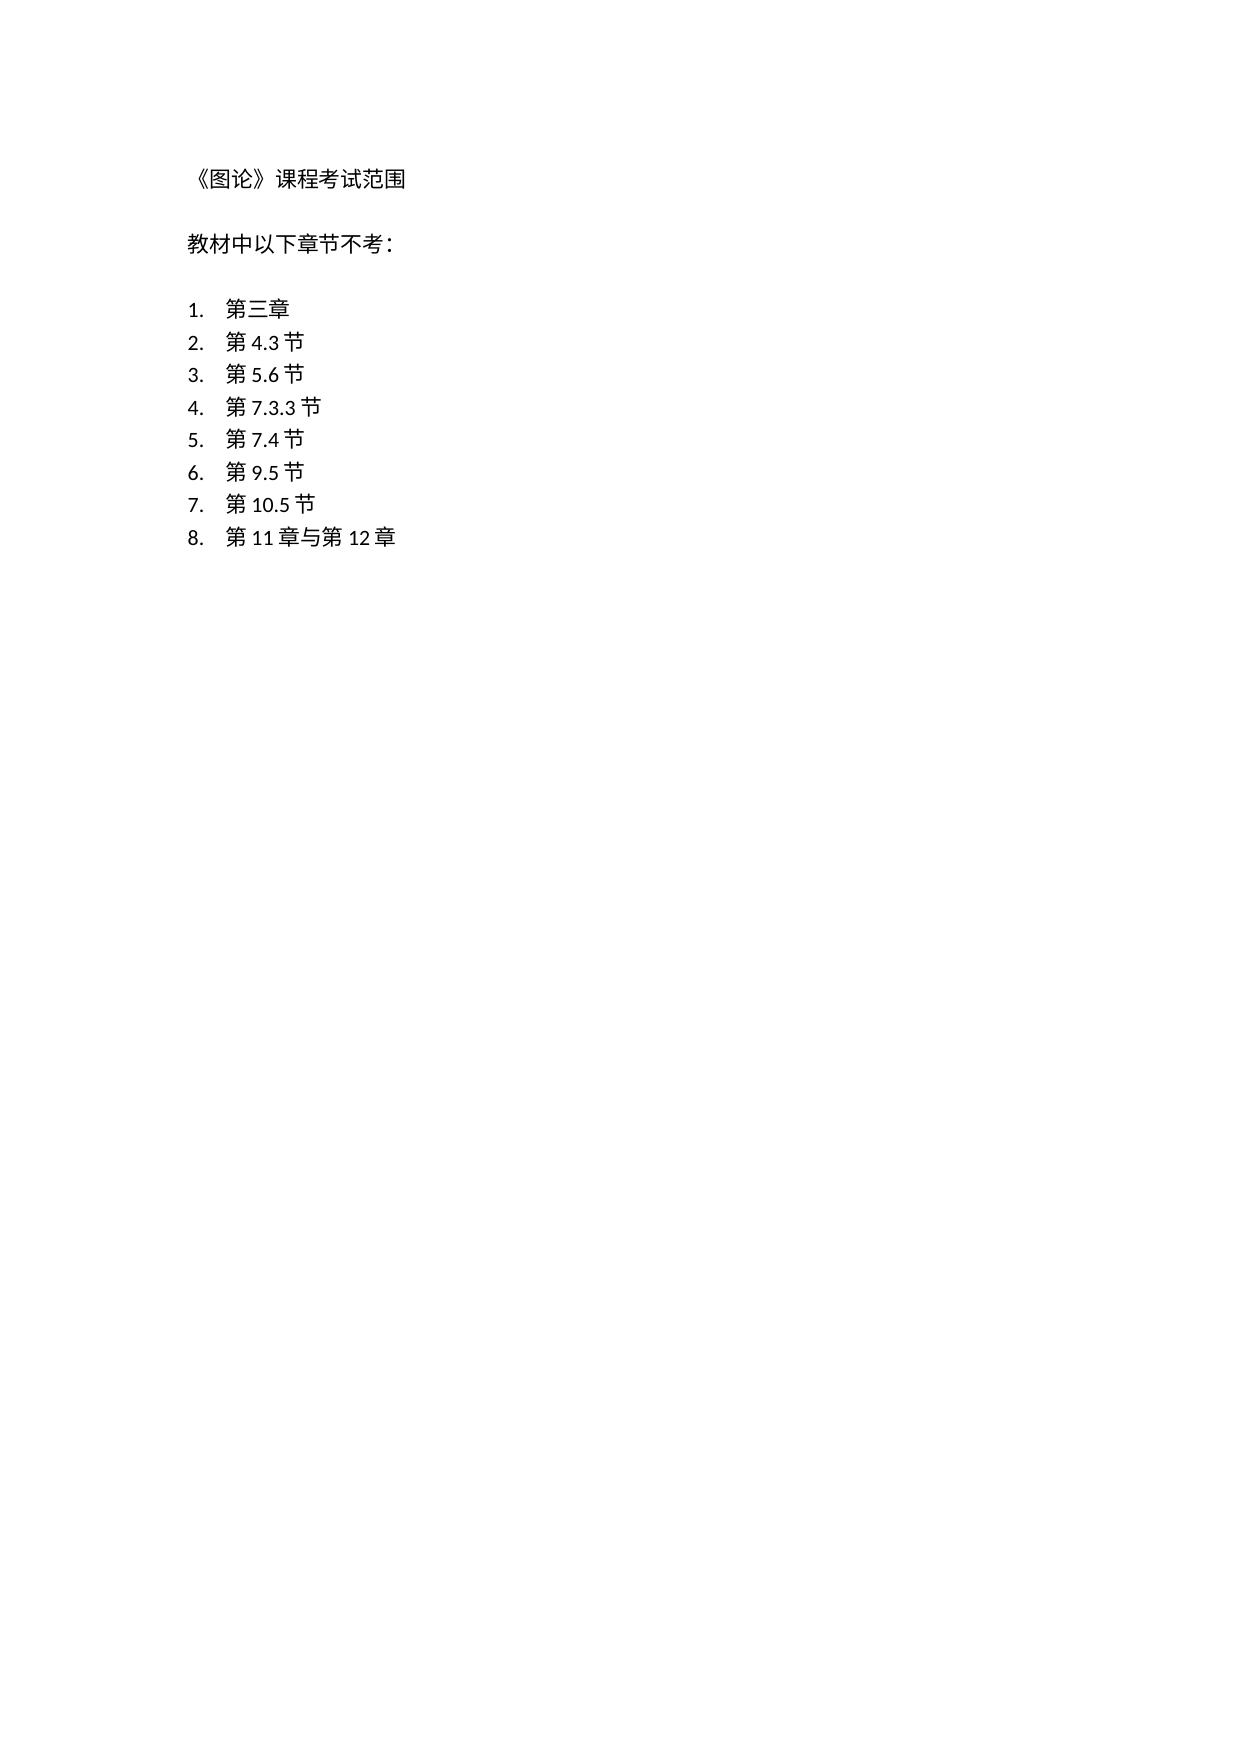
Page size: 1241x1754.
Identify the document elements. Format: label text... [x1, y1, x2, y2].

list 第10.5节 [187, 487, 1053, 519]
list 第9.5节 [187, 454, 1053, 487]
text 《图论》课程考试范围 [187, 162, 1053, 194]
list 第4.3节 [187, 324, 1053, 357]
list 第三章 [187, 292, 1053, 324]
text 教材中以下章节不考： [187, 227, 1053, 259]
list 第11章与第12章 [187, 519, 1053, 552]
list 第7.3.3节 [187, 389, 1053, 422]
list 第5.6节 [187, 357, 1053, 389]
list 第7.4节 [187, 422, 1053, 454]
